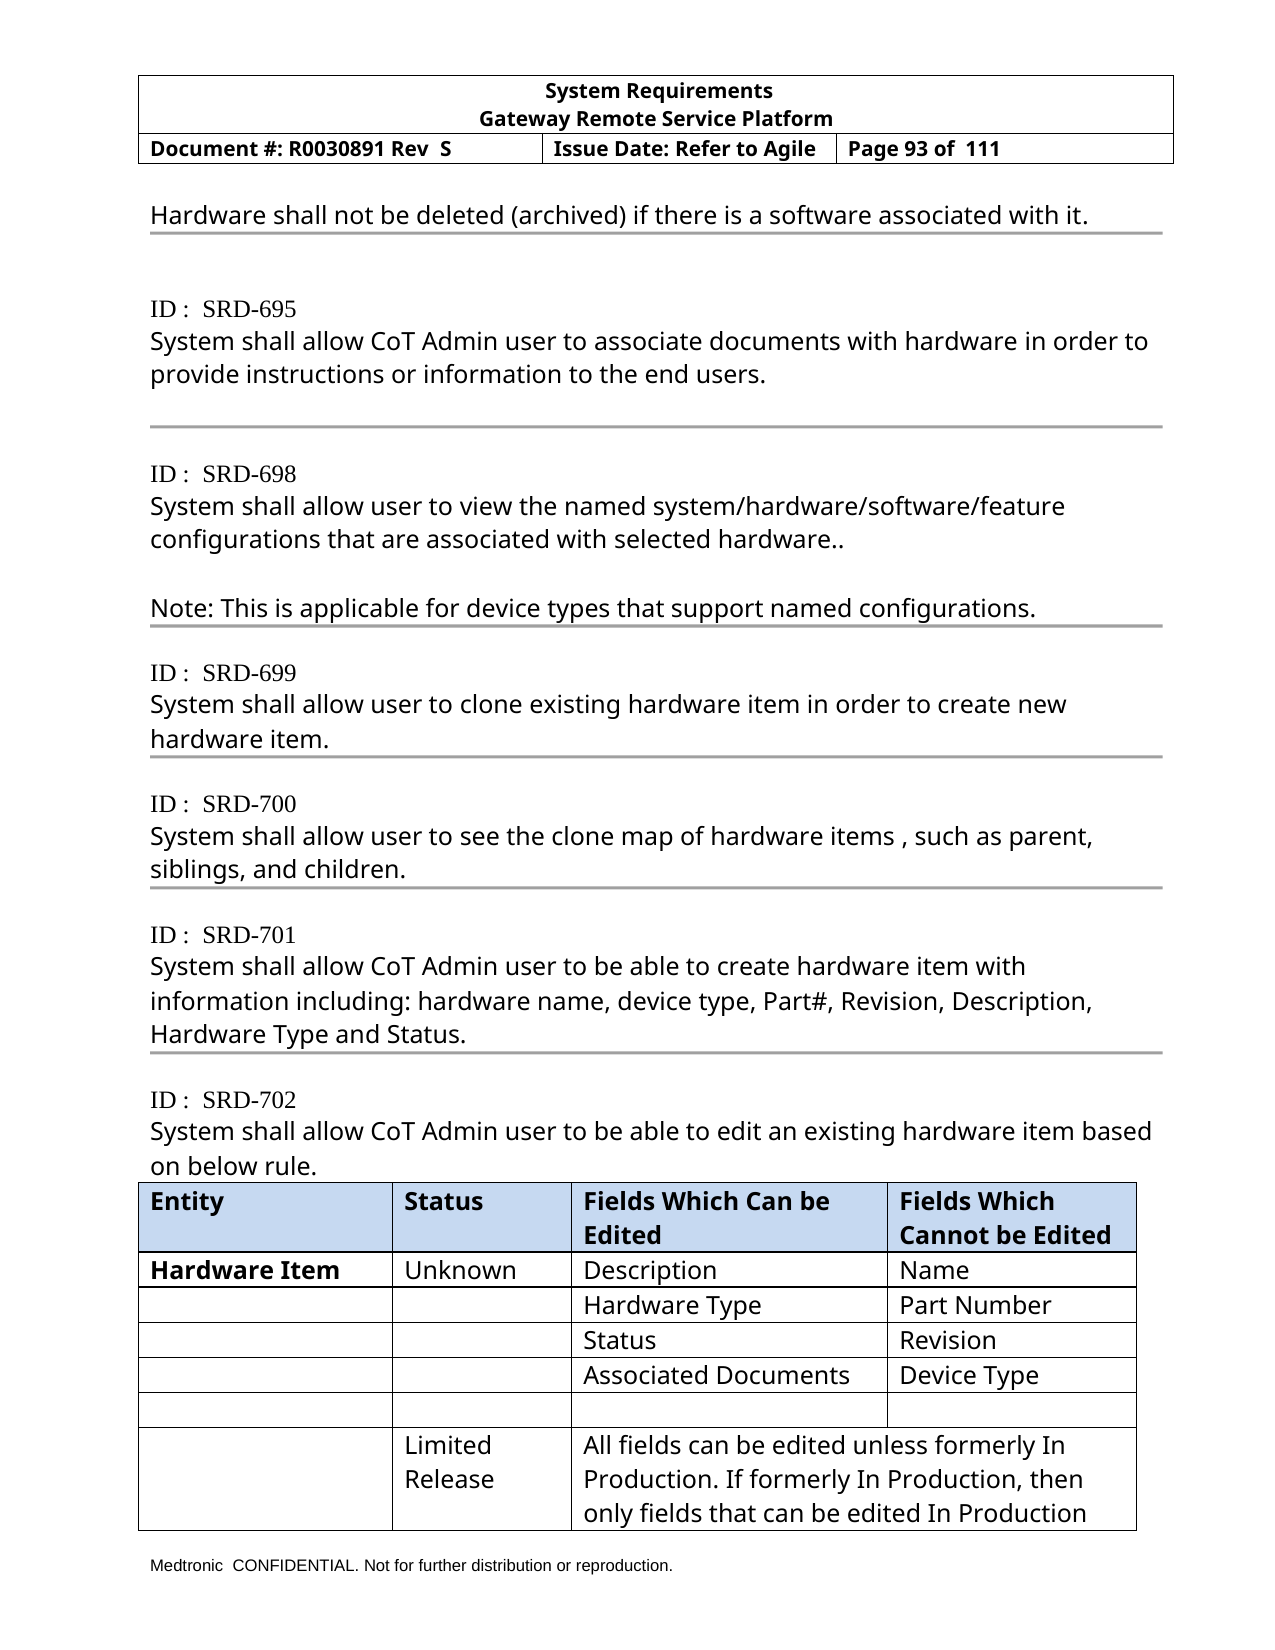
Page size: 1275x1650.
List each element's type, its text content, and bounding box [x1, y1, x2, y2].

text ID : SRD-698 [150, 459, 1162, 488]
text ID : SRD-699 [150, 658, 1162, 687]
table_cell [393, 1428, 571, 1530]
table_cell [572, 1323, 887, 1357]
text System shall allow CoT Admin user to be able to create hardware item with information including: hardware name, device type, Part#, Revision, Description, Hardware Type and Status. [150, 949, 1162, 1051]
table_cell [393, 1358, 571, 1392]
text ID : SRD-702 [150, 1085, 1162, 1114]
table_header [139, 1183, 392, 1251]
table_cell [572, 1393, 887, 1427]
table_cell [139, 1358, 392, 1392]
text Note: This is applicable for device types that support named configurations. [150, 590, 1162, 624]
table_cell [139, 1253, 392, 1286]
text System shall allow user to clone existing hardware item in order to create new hardware item. [150, 687, 1162, 755]
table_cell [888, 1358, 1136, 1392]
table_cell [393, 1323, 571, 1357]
text System shall allow user to view the named system/hardware/software/feature configurations that are associated with selected hardware.. [150, 488, 1162, 556]
text System shall allow user to see the clone map of hardware items , such as parent, siblings, and children. [150, 818, 1162, 886]
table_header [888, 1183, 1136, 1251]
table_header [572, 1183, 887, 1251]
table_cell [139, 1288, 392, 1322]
text ID : SRD-701 [150, 920, 1162, 949]
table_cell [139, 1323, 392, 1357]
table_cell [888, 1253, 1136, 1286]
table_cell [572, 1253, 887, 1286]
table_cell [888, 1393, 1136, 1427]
text System shall allow CoT Admin user to be able to edit an existing hardware item based on below rule. [150, 1114, 1162, 1182]
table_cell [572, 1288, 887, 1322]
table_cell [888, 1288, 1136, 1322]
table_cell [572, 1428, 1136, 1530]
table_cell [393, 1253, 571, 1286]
text ID : SRD-700 [150, 789, 1162, 818]
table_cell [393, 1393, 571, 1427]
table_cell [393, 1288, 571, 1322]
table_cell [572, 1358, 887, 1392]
text ID : SRD-695 [150, 294, 1162, 323]
text System shall allow CoT Admin user to associate documents with hardware in order to provide instructions or information to the end users. [150, 323, 1162, 391]
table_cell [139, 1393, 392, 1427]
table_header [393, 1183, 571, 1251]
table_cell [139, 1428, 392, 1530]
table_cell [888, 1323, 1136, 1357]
text Hardware shall not be deleted (archived) if there is a software associated with it. [150, 197, 1162, 231]
